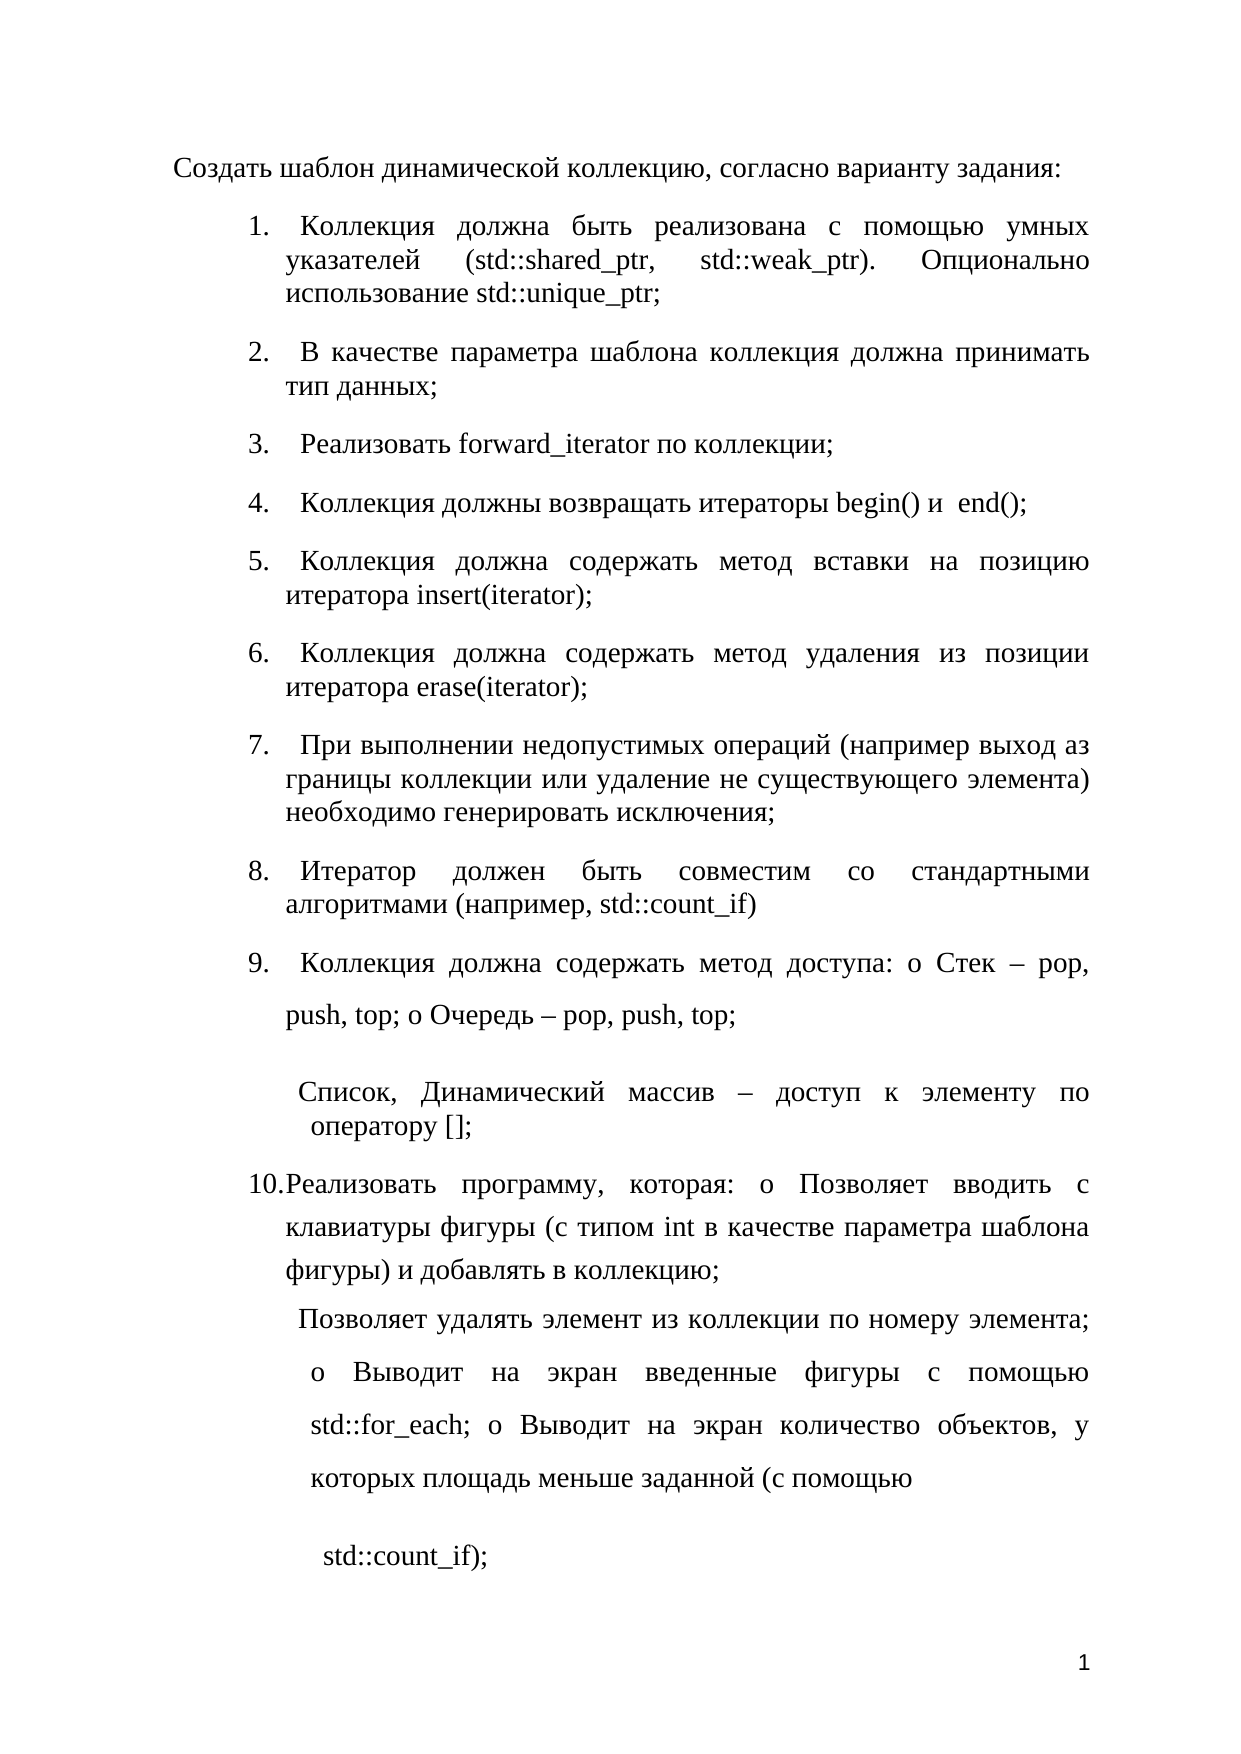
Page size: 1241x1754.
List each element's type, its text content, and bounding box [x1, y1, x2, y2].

text 3. Реализовать forward_iterator по коллекции; [248, 426, 1090, 460]
text 9. Коллекция должна содержать метод доступа: o Стек – pop, push, top; o Очередь – pop, push, top; [248, 945, 1090, 1031]
text 7. При выполнении недопустимых операций (например выход аз границы коллекции или удаление не существующего элемента) необходимо генерировать исключения; [248, 727, 1090, 828]
text 2. В качестве параметра шаблона коллекция должна принимать тип данных; [248, 334, 1090, 401]
text Позволяет удалять элемент из коллекции по номеру элемента; o Выводит на экран введенные фигуры c помощью std::for_each; o Выводит на экран количество объектов, у которых площадь меньше заданной (с помощью [298, 1301, 1090, 1493]
text Создать шаблон динамической коллекцию, согласно варианту задания: [173, 150, 1090, 183]
text std::count_if); [323, 1538, 1090, 1571]
text 8. Итератор должен быть совместим со стандартными алгоритмами (например, std::count_if) [248, 853, 1090, 920]
text 10. Реализовать программу, которая: o Позволяет вводить с клавиатуры фигуры (с типом int в качестве параметра шаблона фигуры) и добавлять в коллекцию; [248, 1166, 1090, 1286]
text 1. Коллекция должна быть реализована с помощью умных указателей (std::shared_ptr, std::weak_ptr). Опционально использование std::unique_ptr; [248, 208, 1090, 309]
text 4. Коллекция должны возвращать итераторы begin() и end(); [248, 485, 1090, 518]
text Список, Динамический массив – доступ к элементу по оператору []; [298, 1074, 1090, 1141]
text 5. Коллекция должна содержать метод вставки на позицию итератора insert(iterator); [248, 543, 1090, 610]
text 6. Коллекция должна содержать метод удаления из позиции итератора erase(iterator); [248, 635, 1090, 702]
